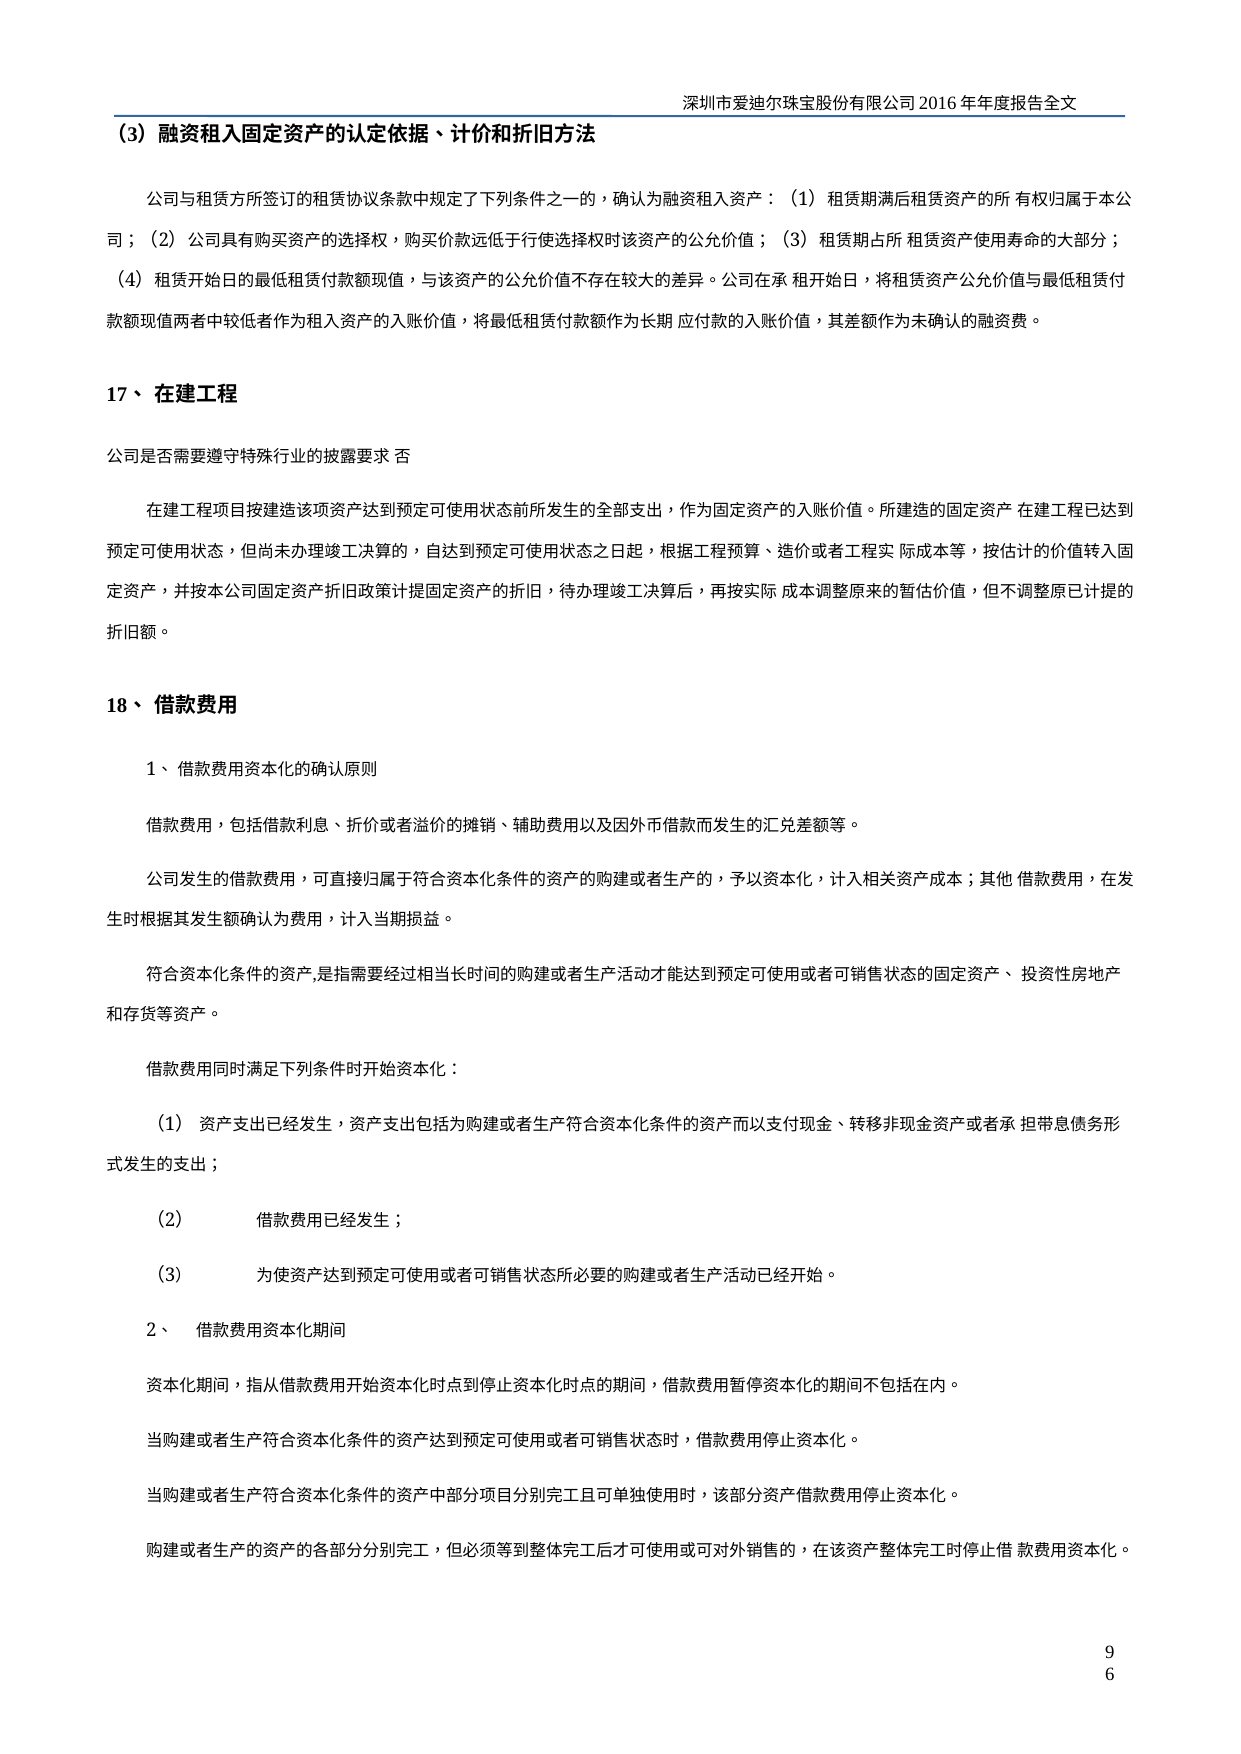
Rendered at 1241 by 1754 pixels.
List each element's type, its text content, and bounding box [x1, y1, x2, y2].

text 2、 借款费用资本化期间 [106, 1304, 1134, 1344]
text 18、 借款费用 [106, 690, 1134, 718]
text 购建或者生产的资产的各部分分别完工，但必须等到整体完工后才可使用或可对外销售的，在该资产整体完工时停止借 款费用资本化。 [106, 1524, 1134, 1565]
text 在建工程项目按建造该项资产达到预定可使用状态前所发生的全部支出，作为固定资产的入账价值。所建造的固定资产 在建工程已达到预定可使用状态，但尚未办理竣工决算的，自达到预定可使用状态之日起，根据工程预算、造价或者工程实 际成本等，按估计的价值转入固定资产，并按本公司固定资产折旧政策计提固定资产的折旧，待办理竣工决算后，再按实际 成本调整原来的暂估价值，但不调整原已计提的折旧额。 [106, 484, 1134, 646]
text 符合资本化条件的资产,是指需要经过相当长时间的购建或者生产活动才能达到预定可使用或者可销售状态的固定资产、 投资性房地产和存货等资产。 [106, 948, 1134, 1028]
text （3） 为使资产达到预定可使用或者可销售状态所必要的购建或者生产活动已经开始。 [106, 1249, 1134, 1289]
text （1） 资产支出已经发生，资产支出包括为购建或者生产符合资本化条件的资产而以支付现金、转移非现金资产或者承 担带息债务形式发生的支出； [106, 1098, 1134, 1179]
text 公司是否需要遵守特殊行业的披露要求 否 [106, 433, 1134, 469]
text 借款费用同时满足下列条件时开始资本化： [106, 1043, 1134, 1083]
text 借款费用，包括借款利息、折价或者溢价的摊销、辅助费用以及因外币借款而发生的汇兑差额等。 [106, 798, 1134, 839]
text 资本化期间，指从借款费用开始资本化时点到停止资本化时点的期间，借款费用暂停资本化的期间不包括在内。 [106, 1359, 1134, 1399]
text 1、 借款费用资本化的确认原则 [106, 743, 1134, 784]
text （2） 借款费用已经发生； [106, 1193, 1134, 1234]
text 当购建或者生产符合资本化条件的资产达到预定可使用或者可销售状态时，借款费用停止资本化。 [106, 1414, 1134, 1454]
text 17、 在建工程 [106, 379, 1134, 408]
text 当购建或者生产符合资本化条件的资产中部分项目分别完工且可单独使用时，该部分资产借款费用停止资本化。 [106, 1469, 1134, 1509]
text （3）融资租入固定资产的认定依据、计价和折旧方法 [106, 119, 1134, 148]
text 公司发生的借款费用，可直接归属于符合资本化条件的资产的购建或者生产的，予以资本化，计入相关资产成本；其他 借款费用，在发生时根据其发生额确认为费用，计入当期损益。 [106, 854, 1134, 934]
text 公司与租赁方所签订的租赁协议条款中规定了下列条件之一的，确认为融资租入资产：（1）租赁期满后租赁资产的所 有权归属于本公司；（2）公司具有购买资产的选择权，购买价款远低于行使选择权时该资产的公允价值；（3）租赁期占所 租赁资产使用寿命的大部分；（4）租赁开始日的最低租赁付款额现值，与该资产的公允价值不存在较大的差异。公司在承 租开始日，将租赁资产公允价值与最低租赁付款额现值两者中较低者作为租入资产的入账价值，将最低租赁付款额作为长期 应付款的入账价值，其差额作为未确认的融资费。 [106, 173, 1134, 335]
